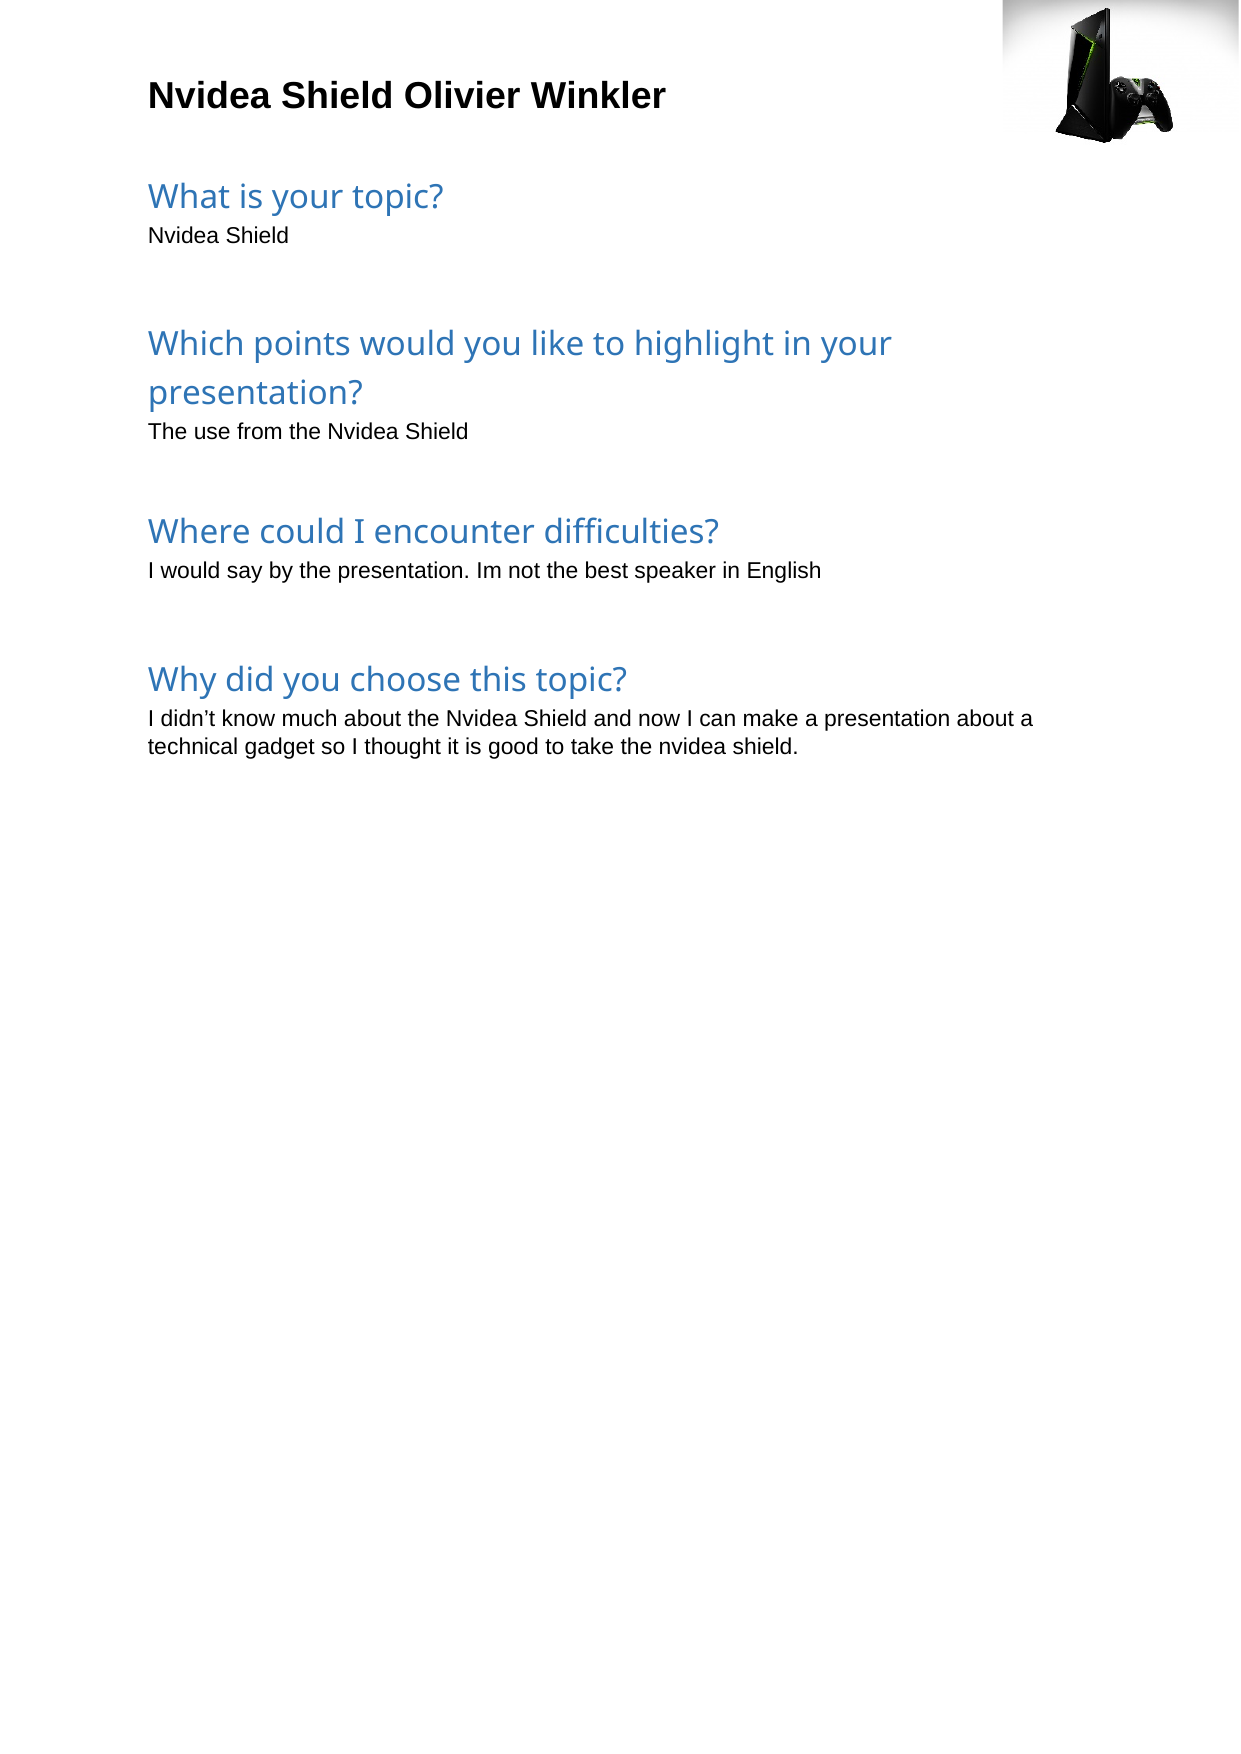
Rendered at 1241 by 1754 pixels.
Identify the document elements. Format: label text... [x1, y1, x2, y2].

subtitle Why did you choose this topic? [148, 656, 1093, 701]
subtitle What is your topic? [148, 173, 1093, 218]
text The use from the Nvidea Shield [148, 418, 1093, 444]
subtitle Where could I encounter difficulties? [148, 508, 1093, 554]
text I would say by the presentation. Im not the best speaker in English [148, 557, 1093, 583]
text I didn’t know much about the Nvidea Shield and now I can make a presentation about a technical gadget so I thought it is good to take the nvidea shield. [148, 705, 1093, 759]
text Nvidea Shield [148, 222, 1093, 248]
picture [1001, 0, 1239, 144]
subtitle Which points would you like to highlight in your presentation? [148, 320, 1093, 414]
